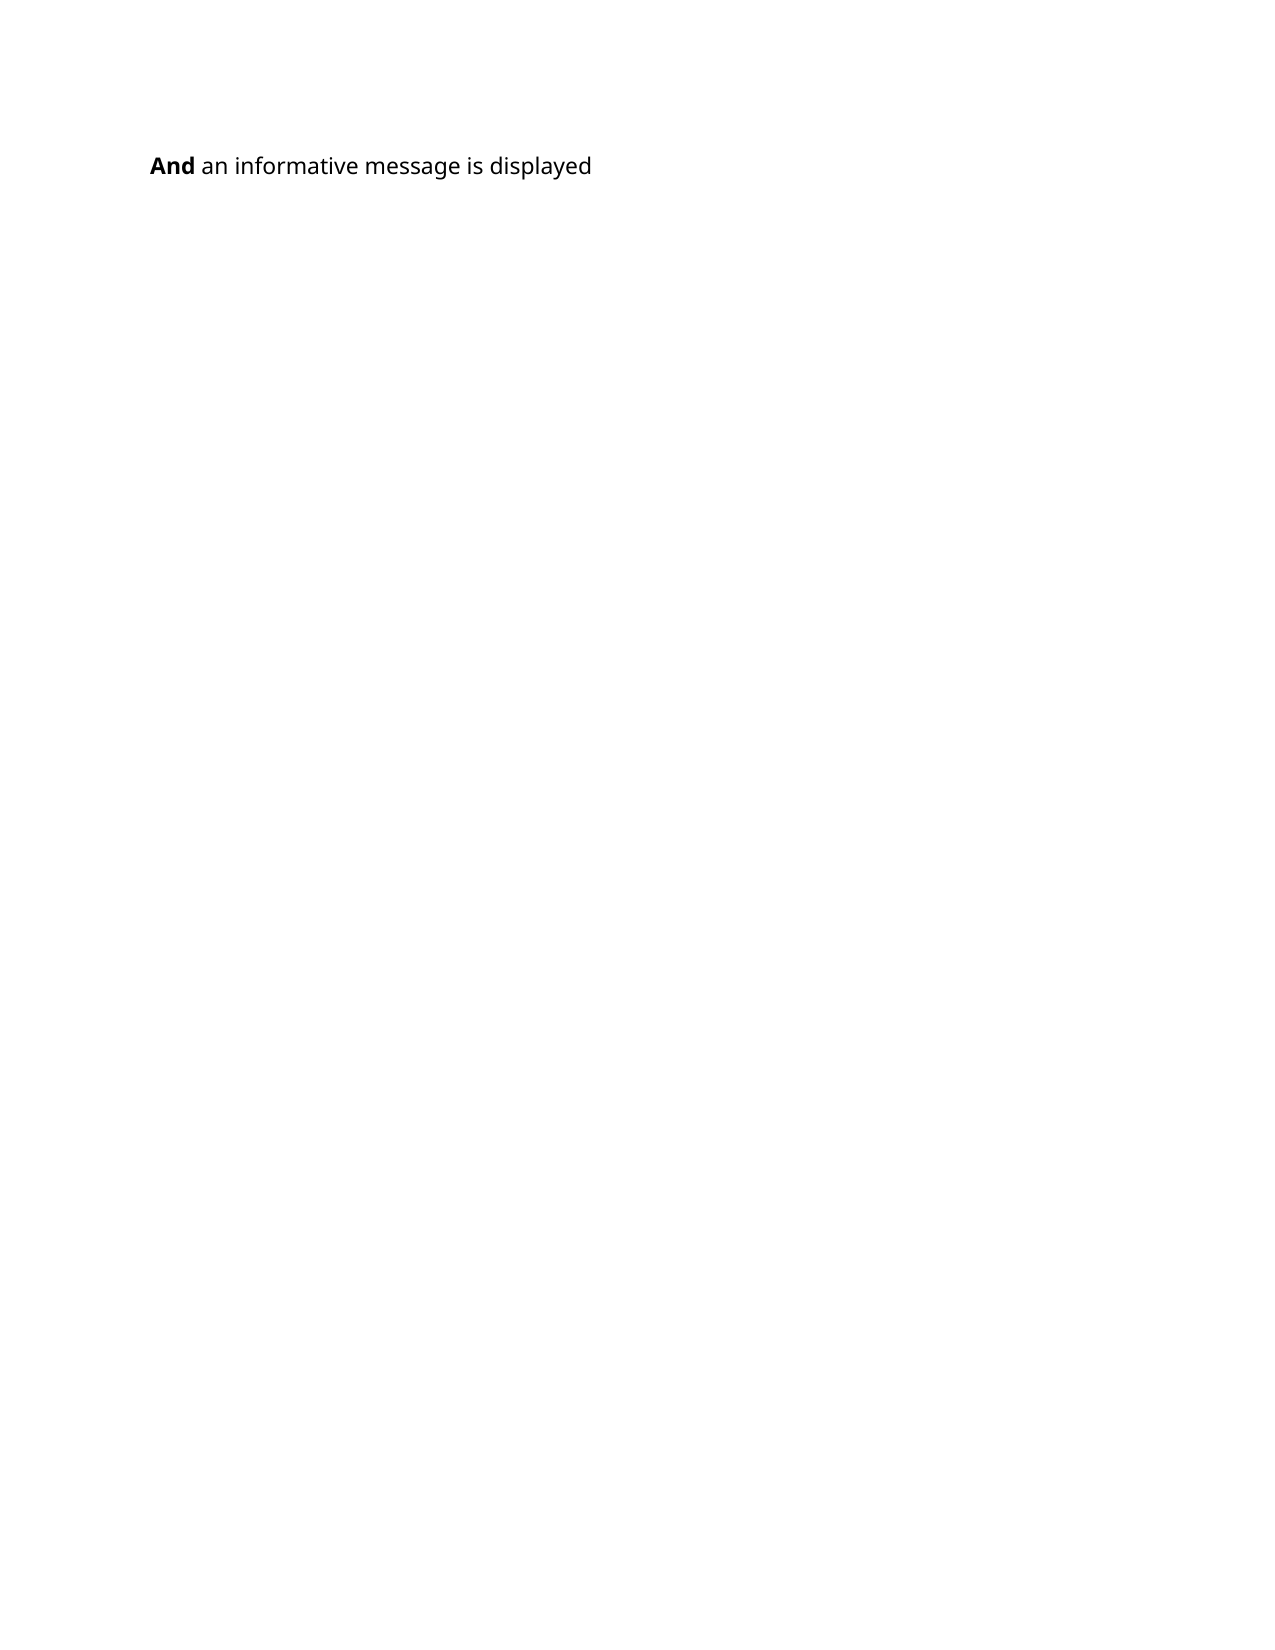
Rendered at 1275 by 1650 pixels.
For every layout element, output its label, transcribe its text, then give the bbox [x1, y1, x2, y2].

text And an informative message is displayed [150, 150, 1125, 181]
